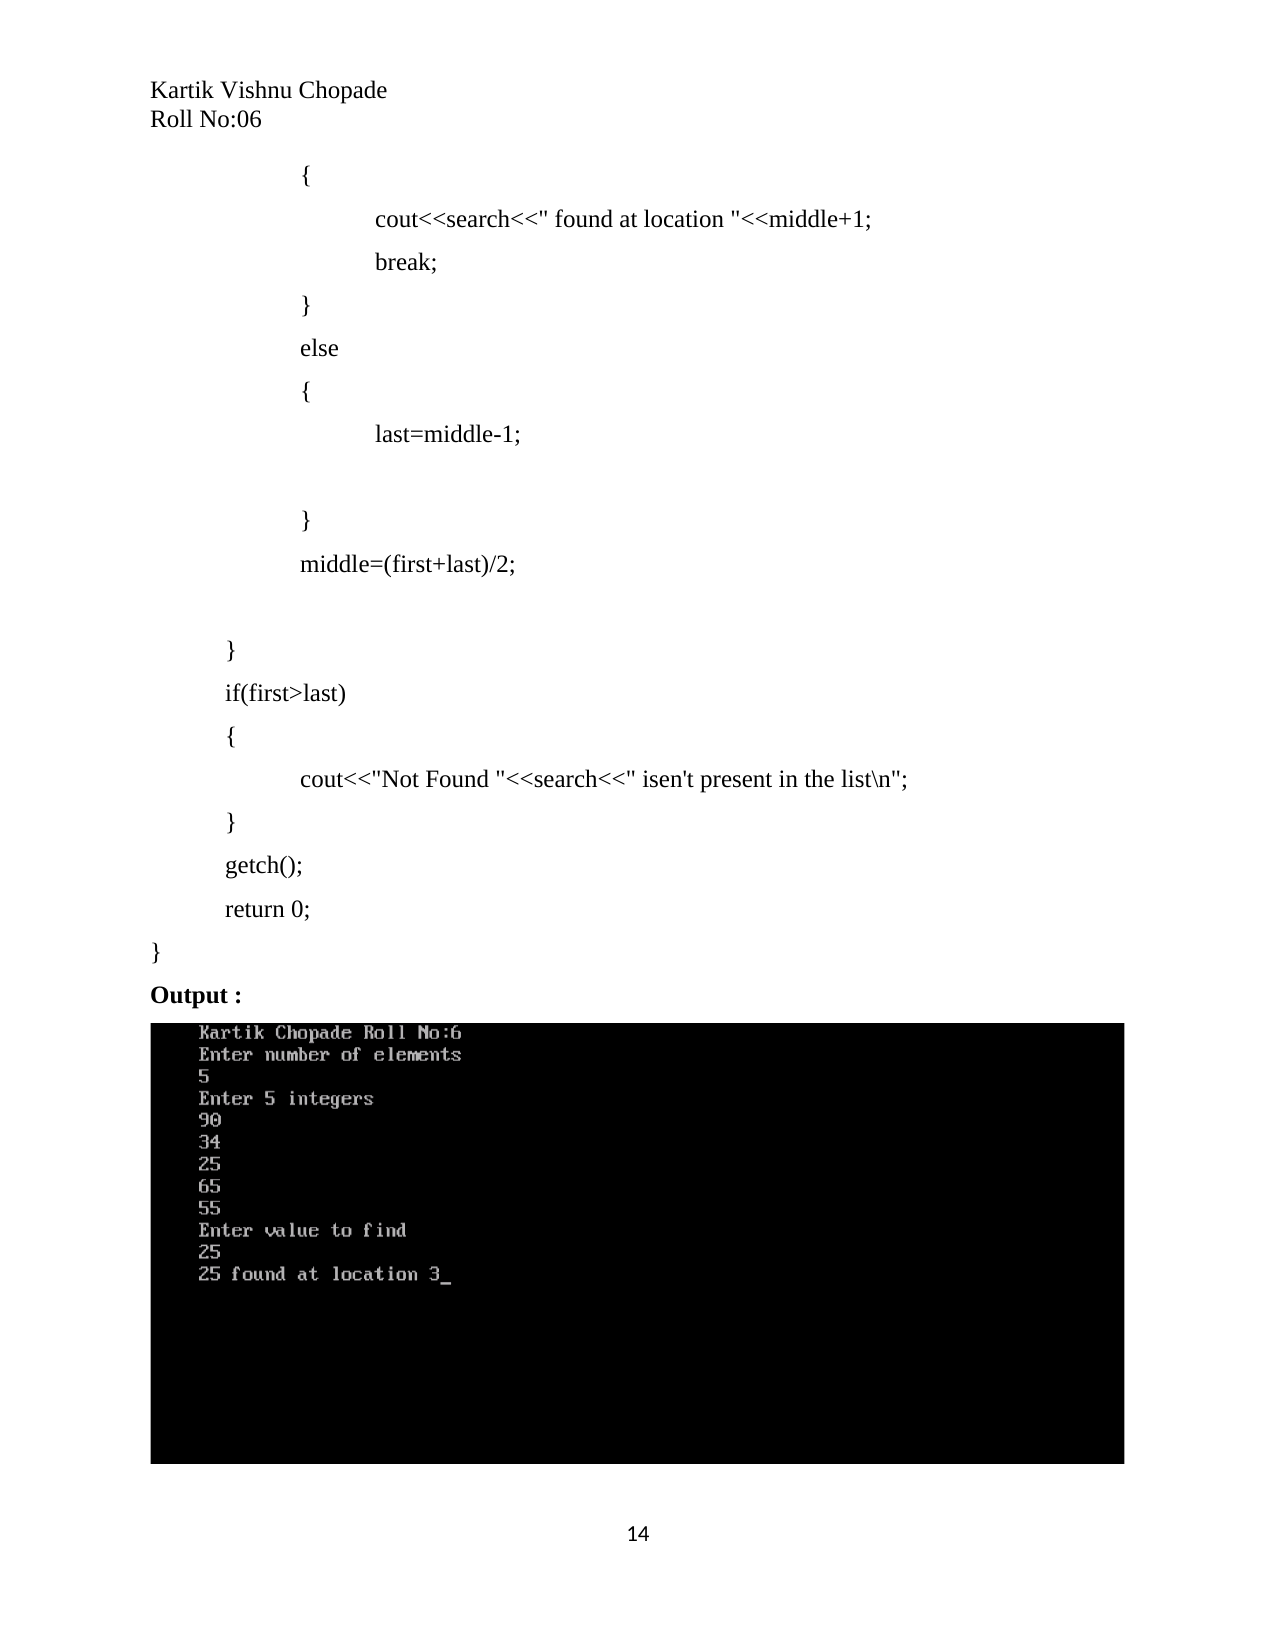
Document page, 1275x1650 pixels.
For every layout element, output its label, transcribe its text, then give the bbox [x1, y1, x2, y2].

text } [150, 290, 1125, 319]
text } [150, 635, 1125, 664]
picture [150, 1023, 1125, 1464]
text } [150, 807, 1125, 836]
text else [150, 333, 1125, 362]
text } [150, 937, 1125, 966]
text } [150, 506, 1125, 534]
text cout<<search<<" found at location "<<middle+1; [150, 204, 1125, 232]
text break; [150, 247, 1125, 276]
text { [150, 161, 1125, 189]
text { [150, 376, 1125, 405]
text cout<<"Not Found "<<search<<" isen't present in the list\n"; [150, 764, 1125, 793]
text middle=(first+last)/2; [150, 549, 1125, 577]
text last=middle-1; [150, 419, 1125, 448]
text Output : [150, 980, 1125, 1009]
text if(first>last) [150, 678, 1125, 707]
text return 0; [150, 894, 1125, 922]
text getch(); [150, 851, 1125, 879]
text { [150, 721, 1125, 750]
